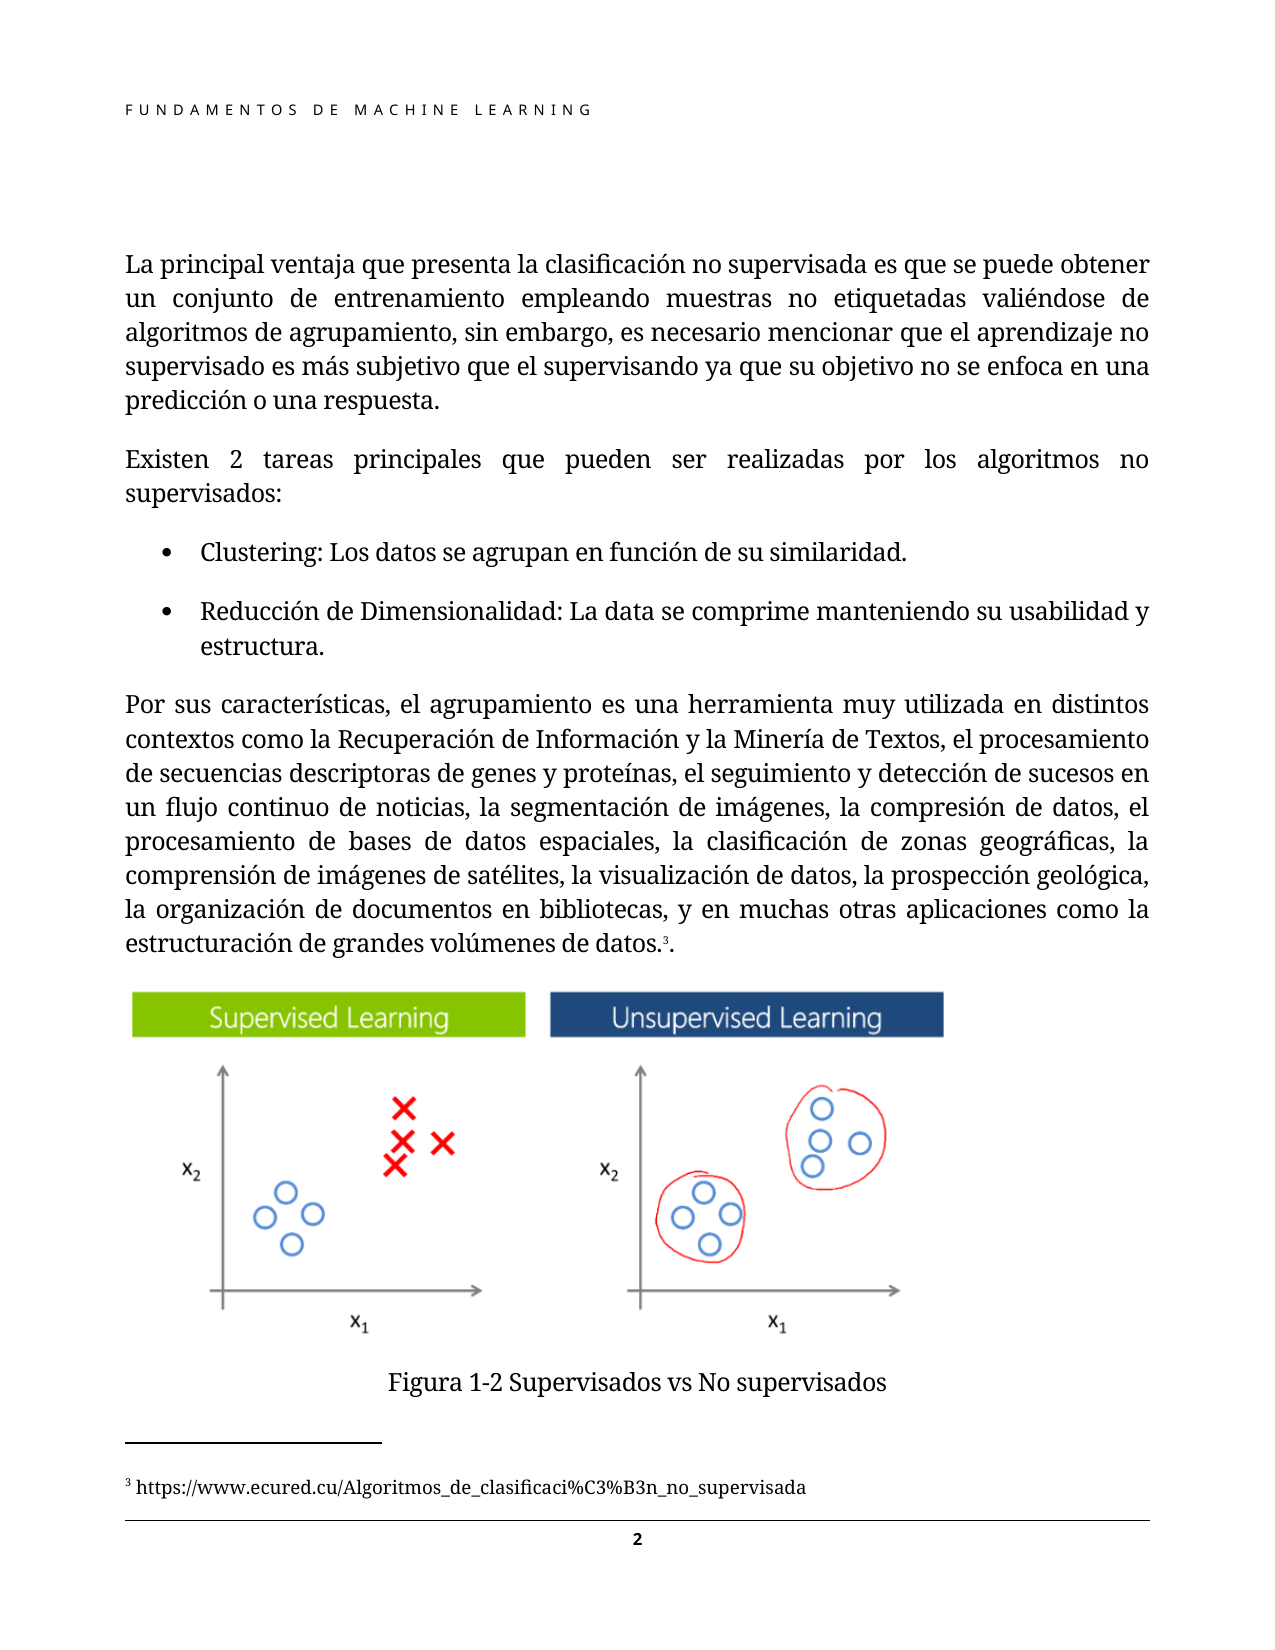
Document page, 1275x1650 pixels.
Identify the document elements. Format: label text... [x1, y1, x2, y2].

list Clustering: Los datos se agrupan en función de su similaridad. [162, 535, 1150, 569]
picture [125, 984, 951, 1340]
text La principal ventaja que presenta la clasificación no supervisada es que se puede obtener un conjunto de entrenamiento empleando muestras no etiquetadas valiéndose de algoritmos de agrupamiento, sin embargo, es necesario mencionar que el aprendizaje no supervisado es más subjetivo que el supervisando ya que su objetivo no se enfoca en una predicción o una respuesta. [125, 247, 1150, 417]
text Por sus características, el agrupamiento es una herramienta muy utilizada en distintos contextos como la Recuperación de Información y la Minería de Textos, el procesamiento de secuencias descriptoras de genes y proteínas, el seguimiento y detección de sucesos en un flujo continuo de noticias, la segmentación de imágenes, la compresión de datos, el procesamiento de bases de datos espaciales, la clasificación de zonas geográficas, la comprensión de imágenes de satélites, la visualización de datos, la prospección geológica, la organización de documentos en bibliotecas, y en muchas otras aplicaciones como la estructuración de grandes volúmenes de datos.. [125, 687, 1150, 960]
text Existen 2 tareas principales que pueden ser realizadas por los algoritmos no supervisados: [125, 442, 1150, 510]
list Reducción de Dimensionalidad: La data se comprime manteniendo su usabilidad y estructura. [162, 594, 1150, 662]
text Figura 1-2 Supervisados vs No supervisados [125, 1364, 1150, 1398]
